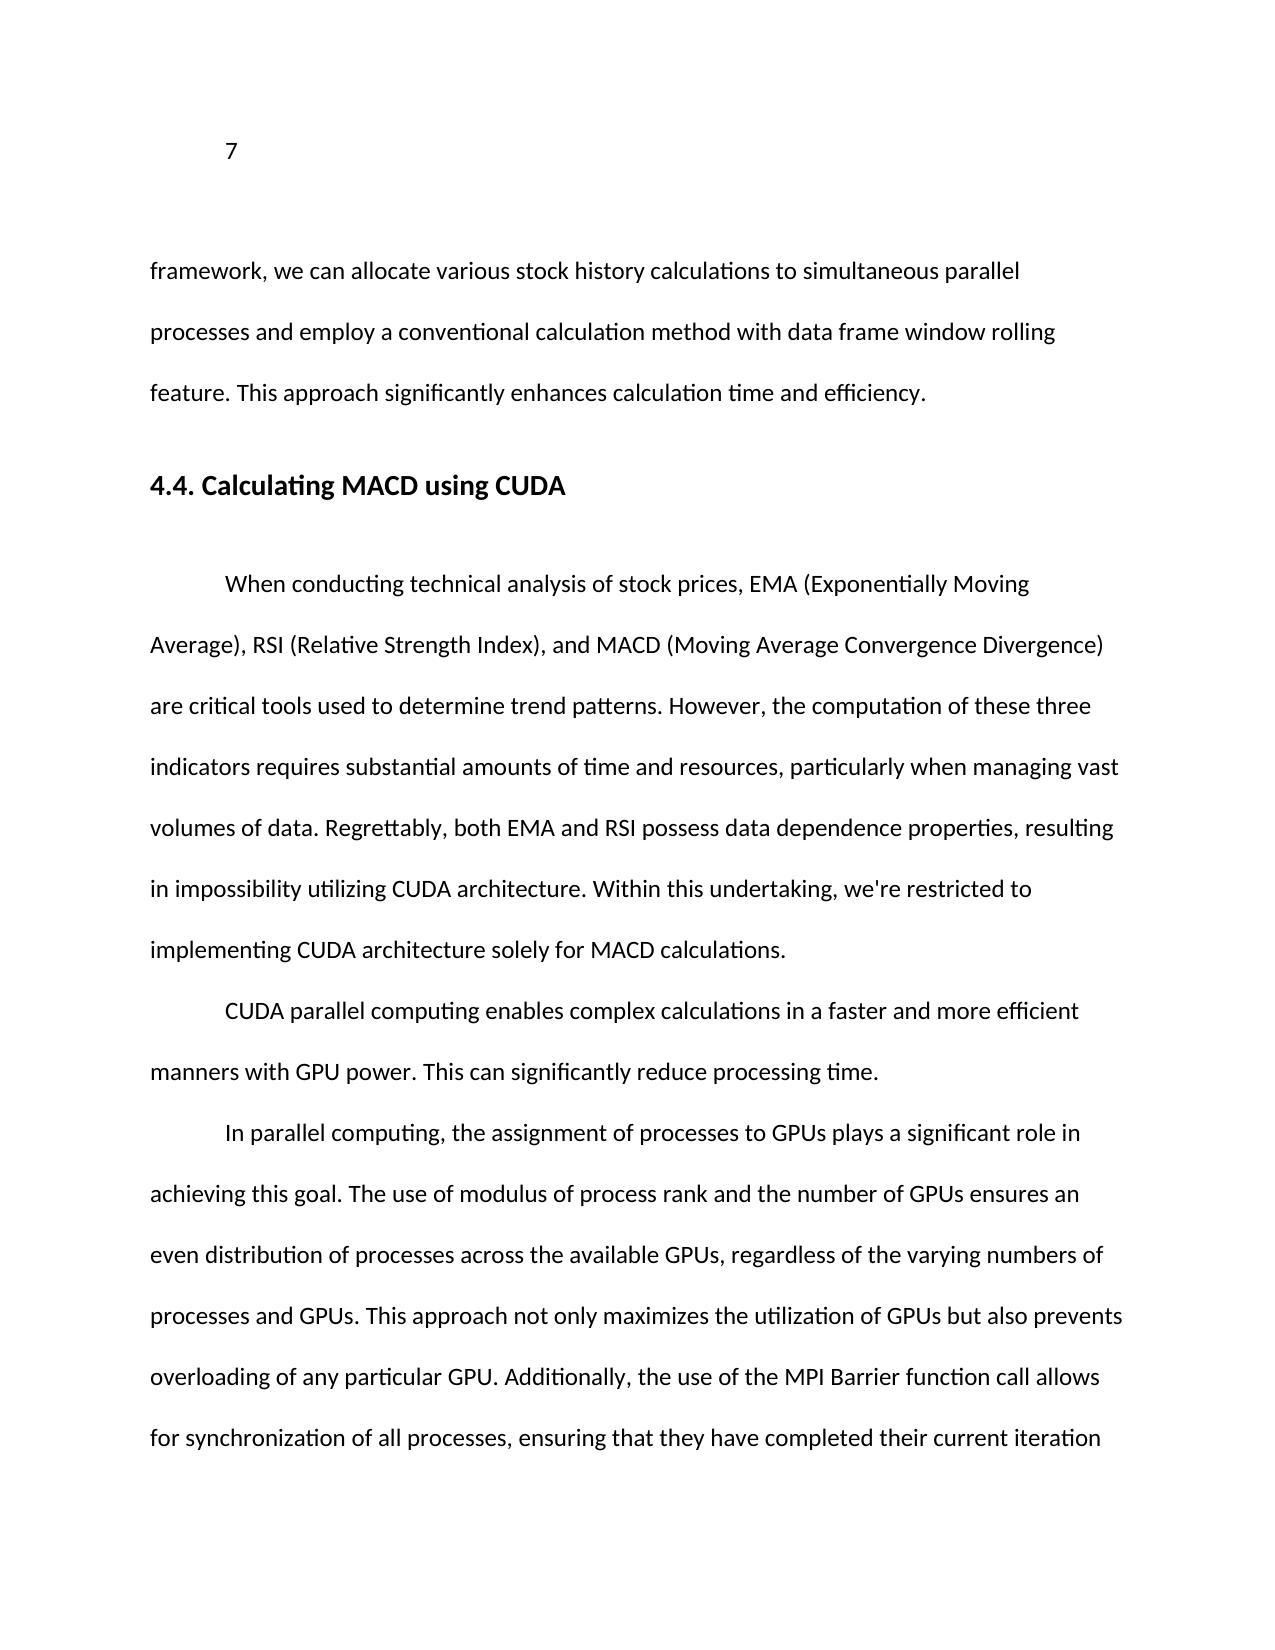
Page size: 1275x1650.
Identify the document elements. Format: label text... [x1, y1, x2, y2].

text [150, 1117, 1125, 1453]
subtitle 4.4. Calculating MACD using CUDA [150, 467, 1125, 503]
text When conducting technical analysis of stock prices, EMA (Exponentially Moving Average), RSI (Relative Strength Index), and MACD (Moving Average Convergence Divergence) are critical tools used to determine trend patterns. However, the computation of these three indicators requires substantial amounts of time and resources, particularly when managing vast volumes of data. Regrettably, both EMA and RSI possess data dependence properties, resulting in impossibility utilizing CUDA architecture. Within this undertaking, we're restricted to implementing CUDA architecture solely for MACD calculations. [150, 568, 1125, 964]
text CUDA parallel computing enables complex calculations in a faster and more efficient manners with GPU power. This can significantly reduce processing time. [150, 995, 1125, 1087]
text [150, 255, 1125, 408]
